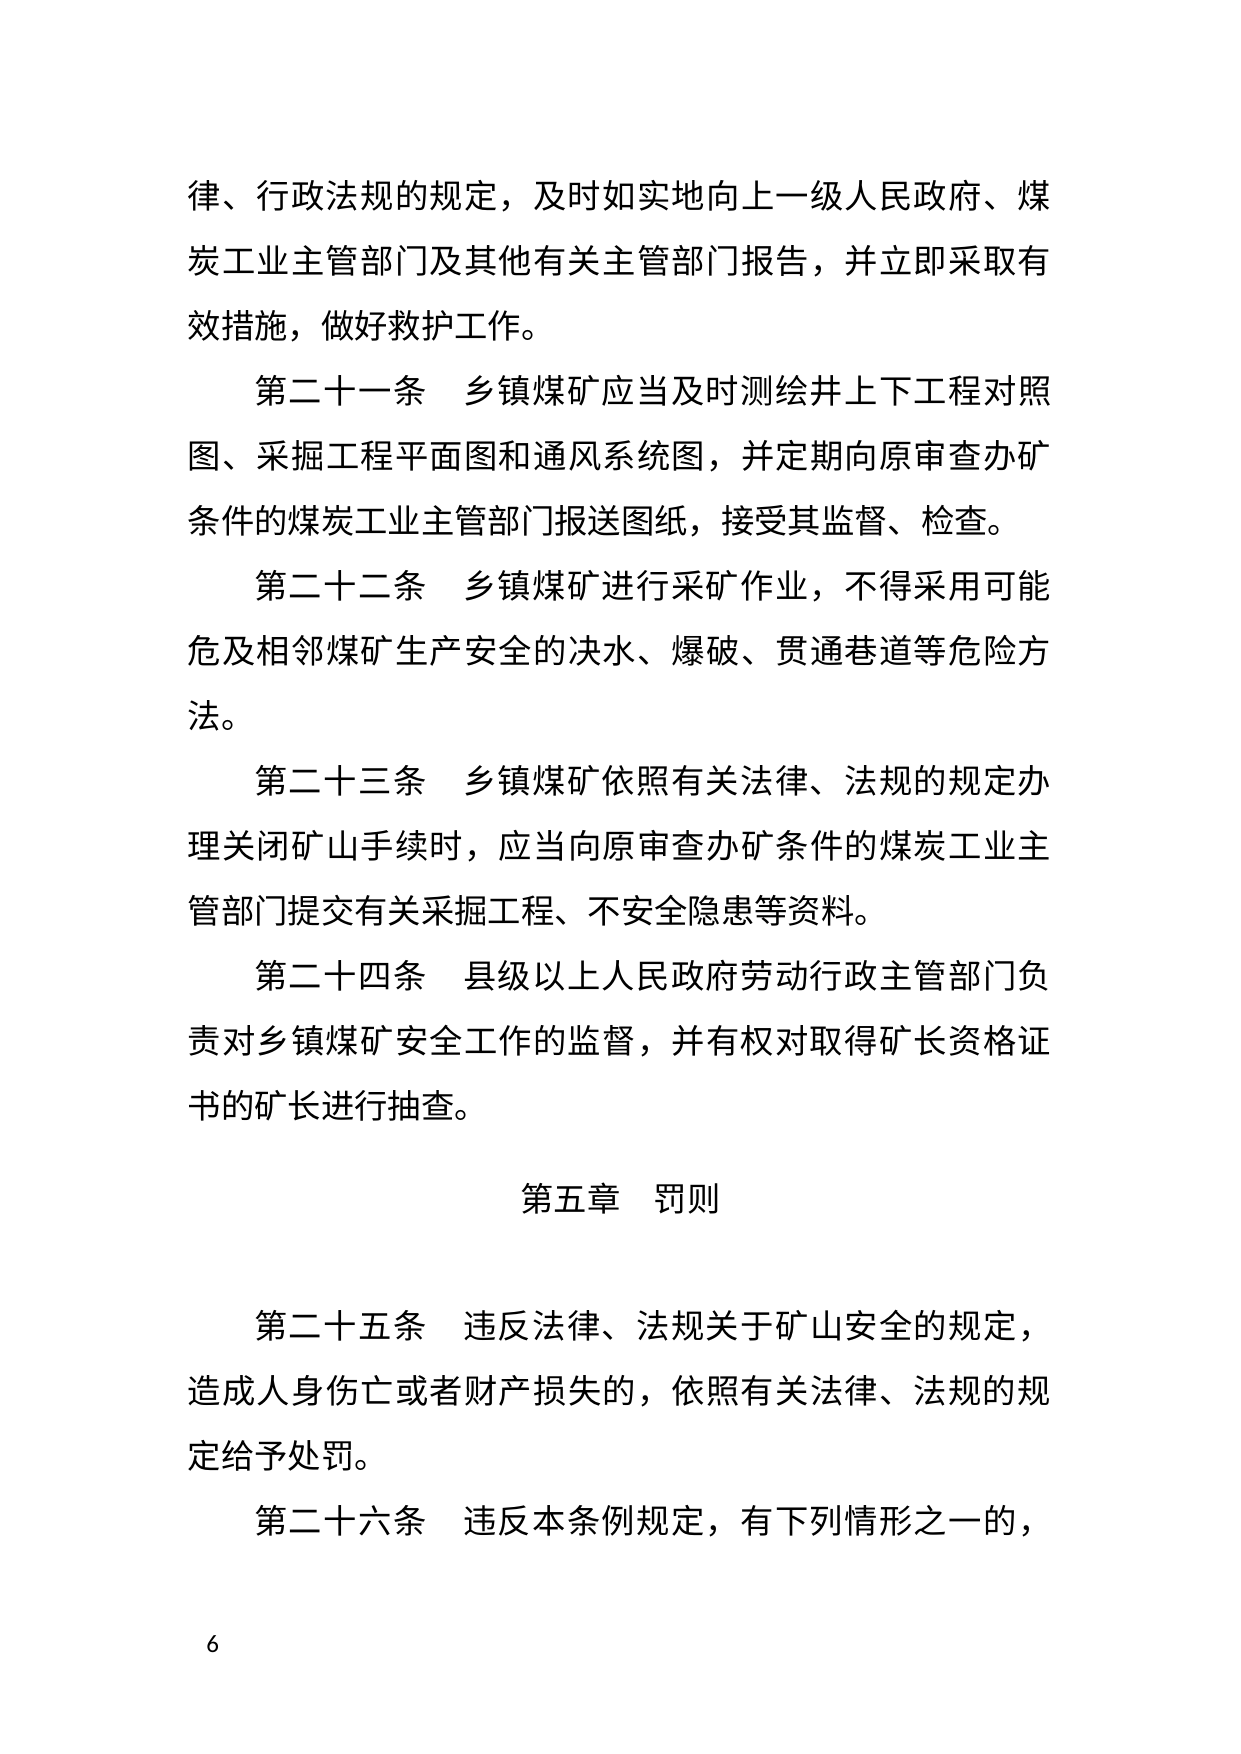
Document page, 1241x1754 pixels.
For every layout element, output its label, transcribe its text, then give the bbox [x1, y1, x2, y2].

text 第二十一条 乡镇煤矿应当及时测绘井上下工程对照图、采掘工程平面图和通风系统图，并定期向原审查办矿条件的煤炭工业主管部门报送图纸，接受其监督、检查。 [187, 357, 1053, 552]
text 第二十二条 乡镇煤矿进行采矿作业，不得采用可能危及相邻煤矿生产安全的决水、爆破、贯通巷道等危险方法。 [187, 552, 1053, 747]
text 第二十三条 乡镇煤矿依照有关法律、法规的规定办理关闭矿山手续时，应当向原审查办矿条件的煤炭工业主管部门提交有关采掘工程、不安全隐患等资料。 [187, 747, 1053, 942]
text 第二十五条 违反法律、法规关于矿山安全的规定，造成人身伤亡或者财产损失的，依照有关法律、法规的规定给予处罚。 [187, 1291, 1053, 1486]
text 第二十四条 县级以上人民政府劳动行政主管部门负责对乡镇煤矿安全工作的监督，并有权对取得矿长资格证书的矿长进行抽查。 [187, 942, 1053, 1137]
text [187, 162, 1053, 357]
subtitle 第五章 罚则 [187, 1164, 1053, 1229]
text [187, 1486, 1053, 1551]
